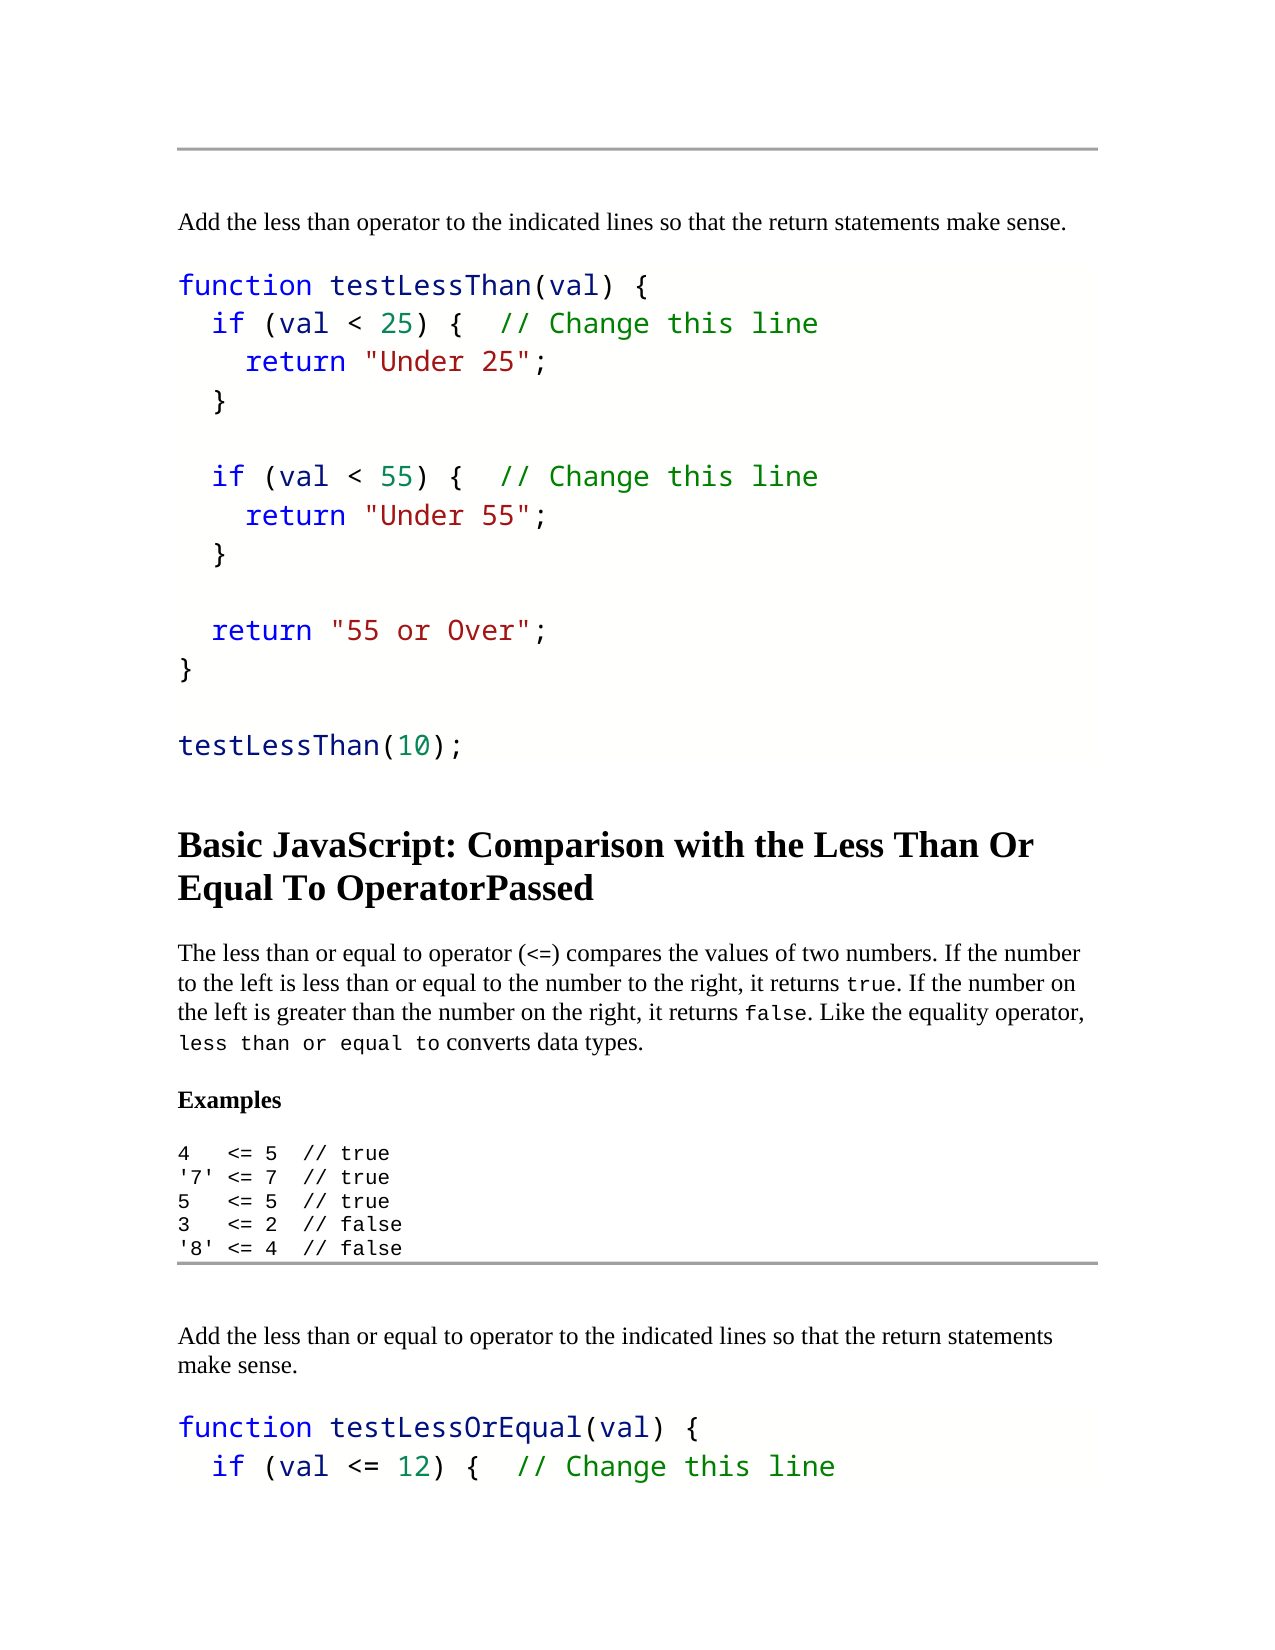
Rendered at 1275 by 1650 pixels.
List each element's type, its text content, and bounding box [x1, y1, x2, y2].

text return "55 or Over"; [177, 610, 1098, 648]
text function testLessOrEqual(val) { [177, 1408, 1098, 1446]
text '7' <= 7 // true [177, 1167, 1098, 1191]
subtitle Basic JavaScript: Comparison with the Less Than Or Equal To OperatorPassed [177, 823, 1098, 909]
text if (val < 25) { // Change this line [177, 303, 1098, 342]
text Examples [177, 1086, 1098, 1114]
text } [177, 533, 1098, 572]
text return "Under 55"; [177, 495, 1098, 533]
text } [177, 380, 1098, 418]
text testLessThan(10); [177, 725, 1098, 763]
text if (val <= 12) { // Change this line [177, 1446, 1098, 1484]
text if (val < 55) { // Change this line [177, 457, 1098, 495]
text 4 <= 5 // true [177, 1143, 1098, 1167]
text return "Under 25"; [177, 342, 1098, 380]
text Add the less than or equal to operator to the indicated lines so that the return statements make sense. [177, 1321, 1098, 1378]
text } [177, 648, 1098, 687]
text '8' <= 4 // false [177, 1238, 1098, 1261]
text The less than or equal to operator (<=) compares the values of two numbers. If the number to the left is less than or equal to the number to the right, it returns true. If the number on the left is greater than the number on the right, it returns false. Like the equality operator, less than or equal to converts data types. [177, 938, 1098, 1056]
text 5 <= 5 // true [177, 1191, 1098, 1214]
text Add the less than operator to the indicated lines so that the return statements make sense. [177, 207, 1098, 236]
text function testLessThan(val) { [177, 265, 1098, 303]
text 3 <= 2 // false [177, 1214, 1098, 1238]
